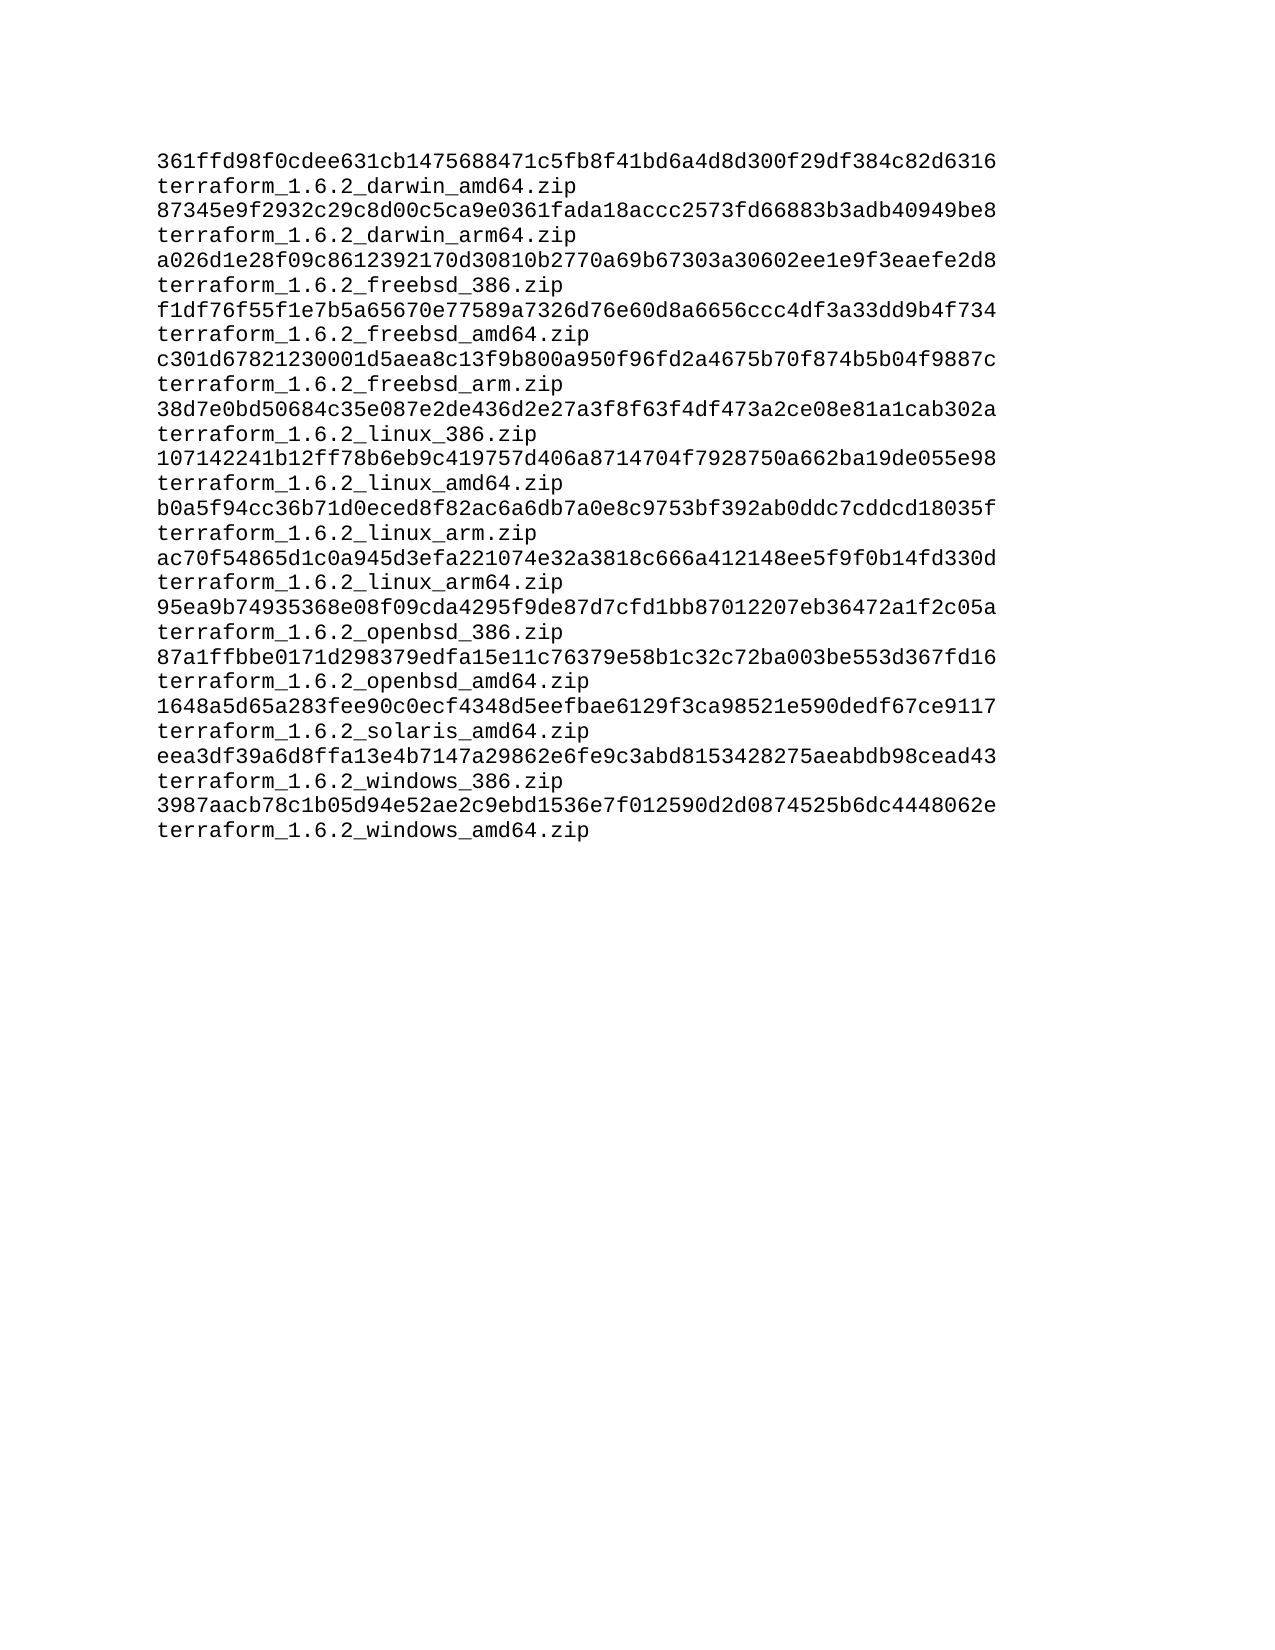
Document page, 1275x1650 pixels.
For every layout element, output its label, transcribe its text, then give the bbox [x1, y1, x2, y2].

text a026d1e28f09c8612392170d30810b2770a69b67303a30602ee1e9f3eaefe2d8 terraform_1.6.2_freebsd_386.zip [156, 249, 1118, 299]
text 95ea9b74935368e08f09cda4295f9de87d7cfd1bb87012207eb36472a1f2c05a terraform_1.6.2_openbsd_386.zip [156, 596, 1118, 646]
text eea3df39a6d8ffa13e4b7147a29862e6fe9c3abd8153428275aeabdb98cead43 terraform_1.6.2_windows_386.zip [156, 745, 1118, 794]
text 38d7e0bd50684c35e087e2de436d2e27a3f8f63f4df473a2ce08e81a1cab302a terraform_1.6.2_linux_386.zip [156, 398, 1118, 447]
text 3987aacb78c1b05d94e52ae2c9ebd1536e7f012590d2d0874525b6dc4448062e terraform_1.6.2_windows_amd64.zip [156, 794, 1118, 844]
text 1648a5d65a283fee90c0ecf4348d5eefbae6129f3ca98521e590dedf67ce9117 terraform_1.6.2_solaris_amd64.zip [156, 695, 1118, 745]
text b0a5f94cc36b71d0eced8f82ac6a6db7a0e8c9753bf392ab0ddc7cddcd18035f terraform_1.6.2_linux_arm.zip [156, 497, 1118, 547]
text 361ffd98f0cdee631cb1475688471c5fb8f41bd6a4d8d300f29df384c82d6316 terraform_1.6.2_darwin_amd64.zip [156, 150, 1118, 199]
text 87345e9f2932c29c8d00c5ca9e0361fada18accc2573fd66883b3adb40949be8 terraform_1.6.2_darwin_arm64.zip [156, 199, 1118, 249]
text 107142241b12ff78b6eb9c419757d406a8714704f7928750a662ba19de055e98 terraform_1.6.2_linux_amd64.zip [156, 447, 1118, 497]
text c301d67821230001d5aea8c13f9b800a950f96fd2a4675b70f874b5b04f9887c terraform_1.6.2_freebsd_arm.zip [156, 348, 1118, 398]
text f1df76f55f1e7b5a65670e77589a7326d76e60d8a6656ccc4df3a33dd9b4f734 terraform_1.6.2_freebsd_amd64.zip [156, 299, 1118, 348]
text 87a1ffbbe0171d298379edfa15e11c76379e58b1c32c72ba003be553d367fd16 terraform_1.6.2_openbsd_amd64.zip [156, 646, 1118, 695]
text ac70f54865d1c0a945d3efa221074e32a3818c666a412148ee5f9f0b14fd330d terraform_1.6.2_linux_arm64.zip [156, 547, 1118, 596]
